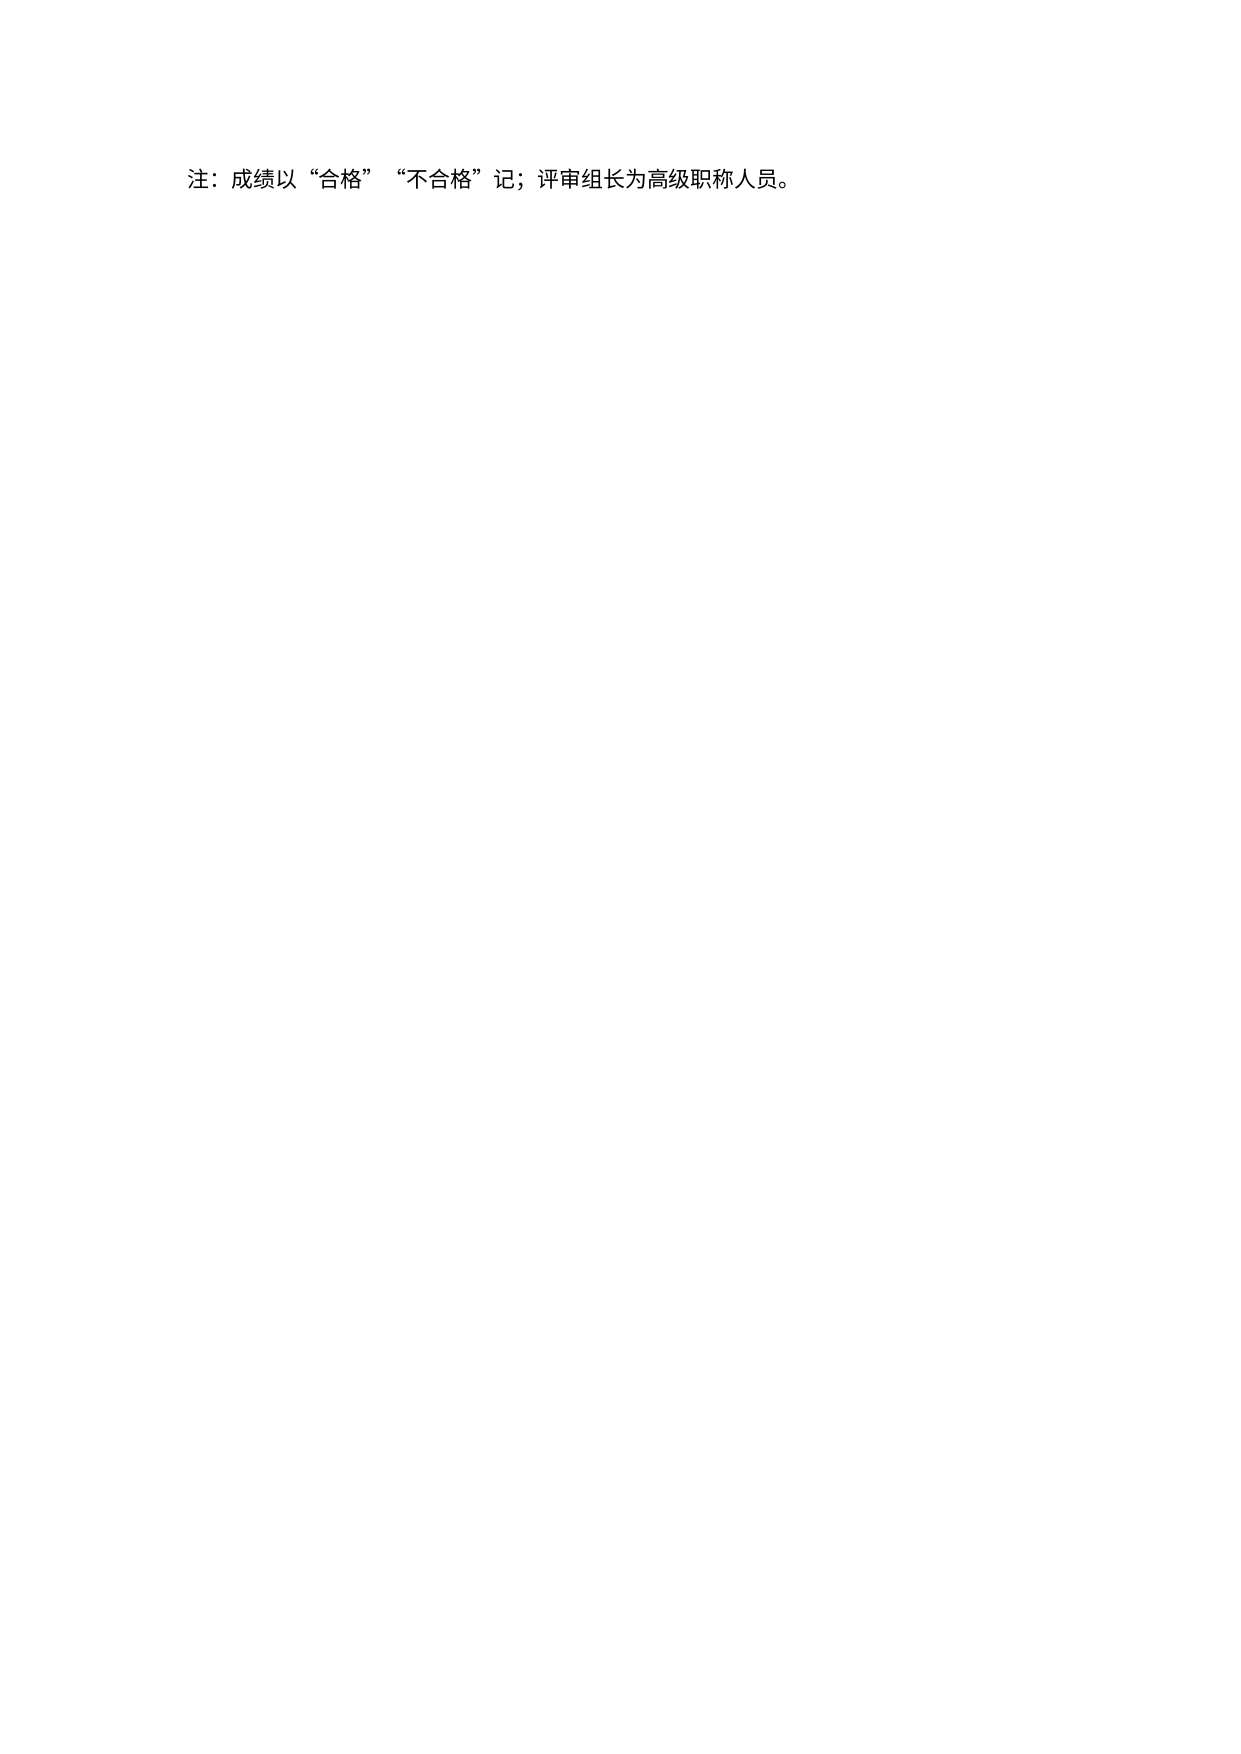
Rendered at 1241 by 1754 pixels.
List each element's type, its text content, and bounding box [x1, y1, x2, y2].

text 注：成绩以“合格”“不合格”记；评审组长为高级职称人员。 [187, 162, 1053, 194]
